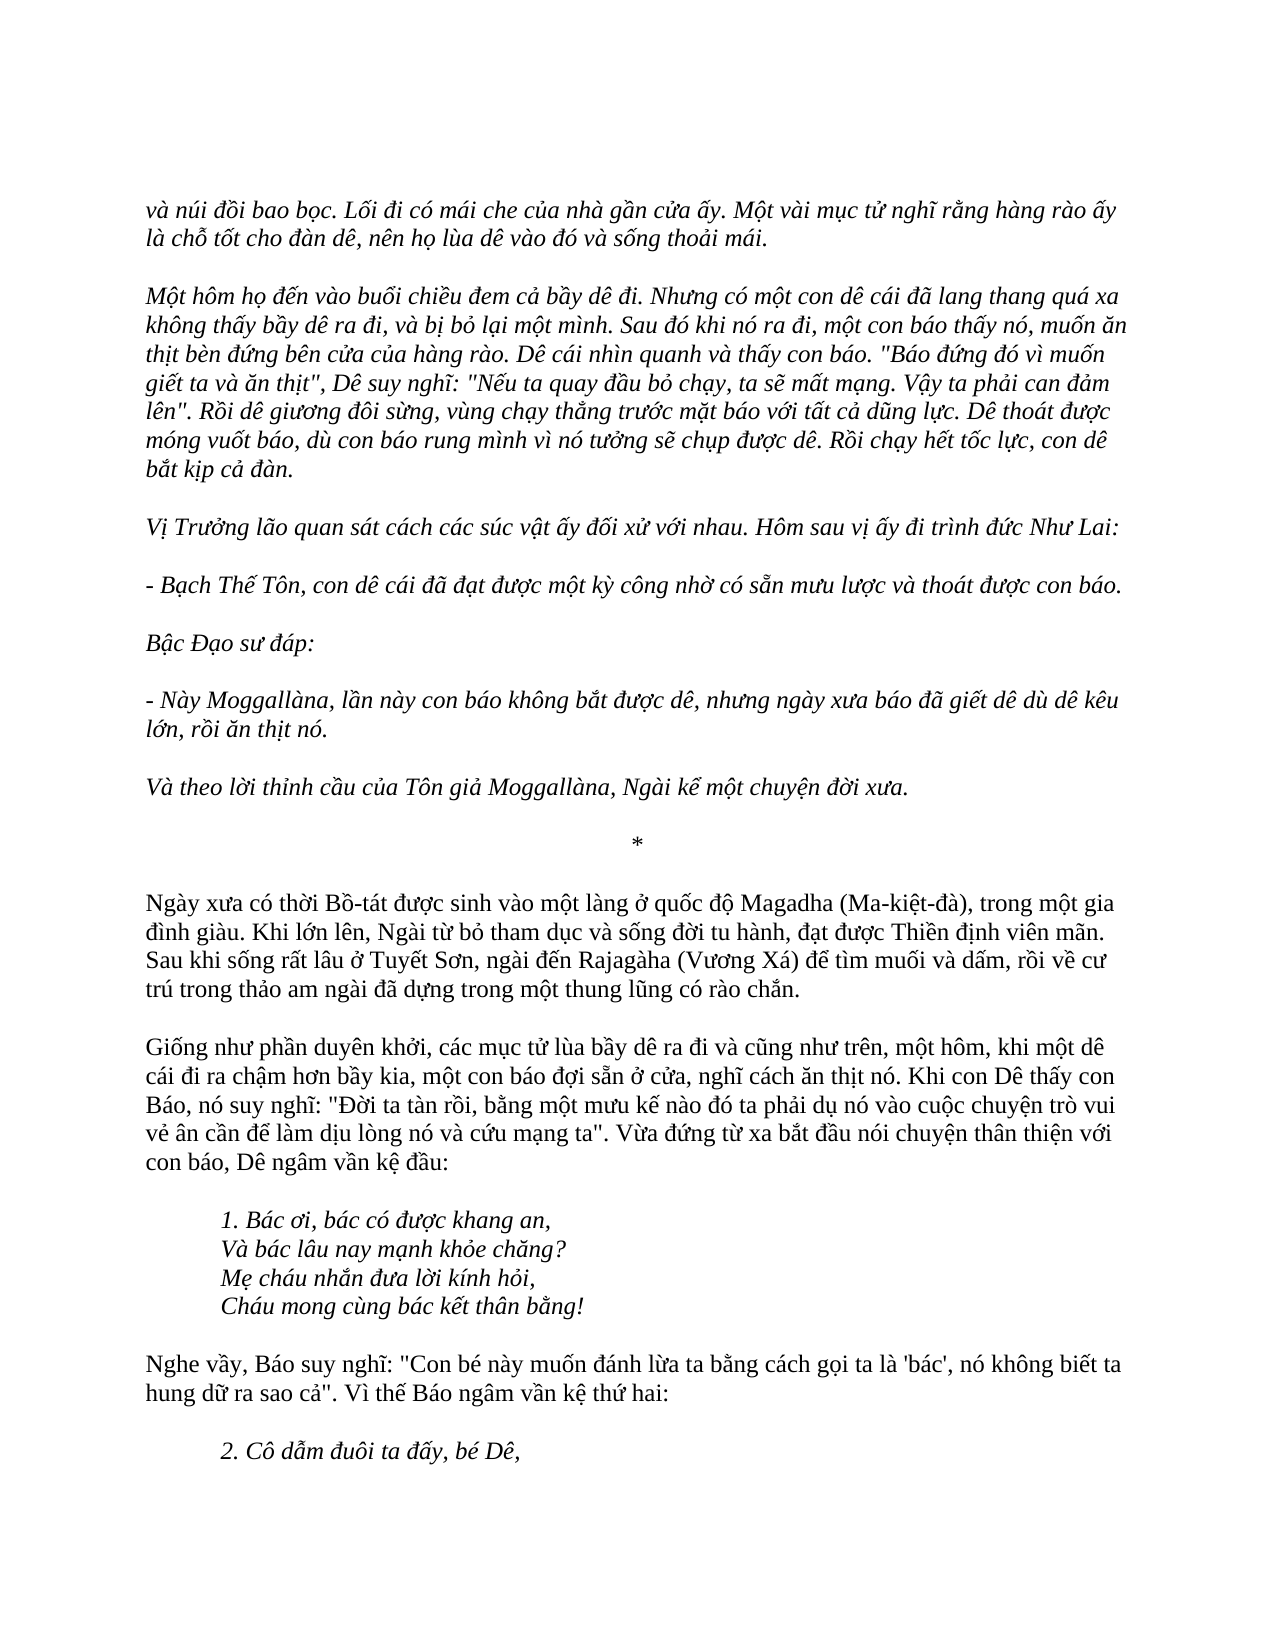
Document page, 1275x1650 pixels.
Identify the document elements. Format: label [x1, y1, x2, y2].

table_header [130, 150, 1145, 1480]
